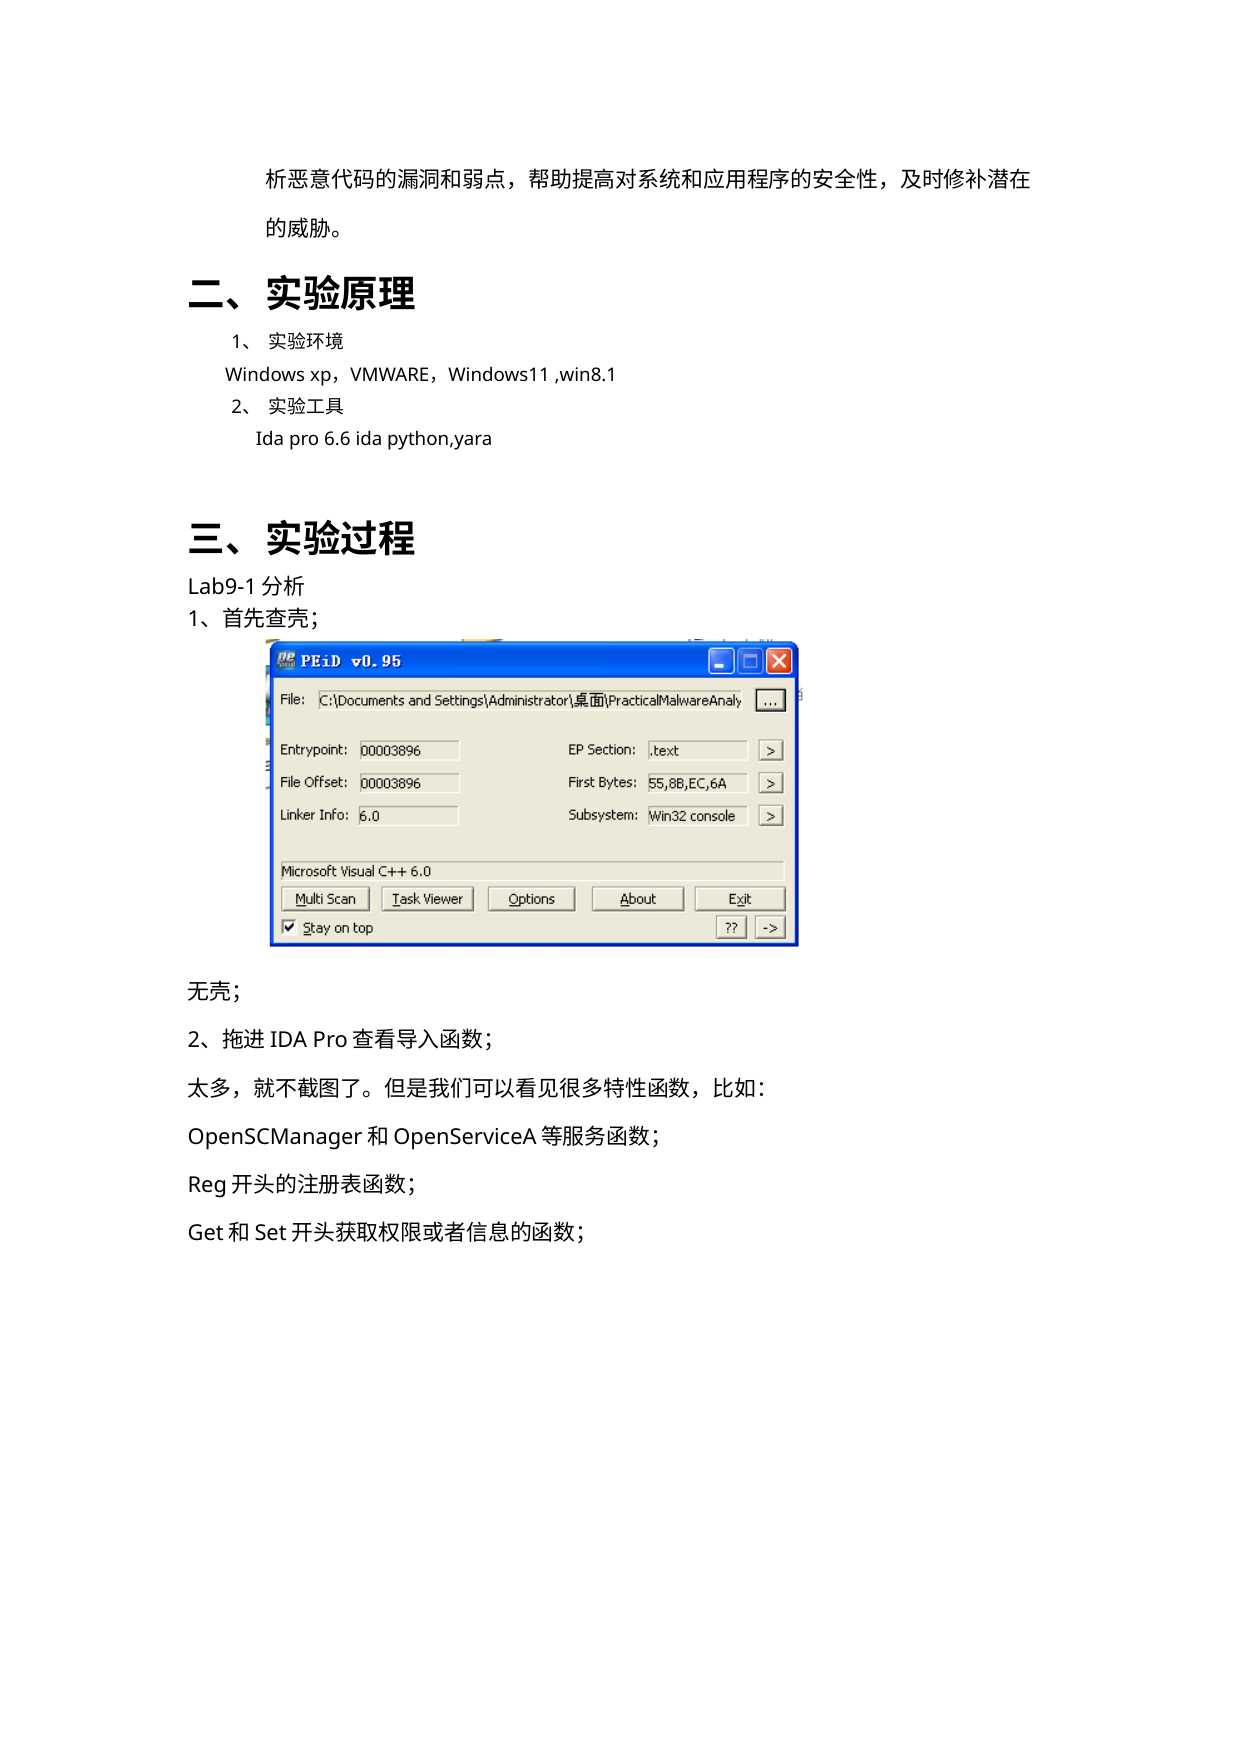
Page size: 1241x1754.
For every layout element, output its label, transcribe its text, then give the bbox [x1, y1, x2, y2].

list 1、首先查壳； [187, 601, 1053, 633]
text Windows xp，VMWARE，Windows11 ,win8.1 [187, 357, 1053, 389]
list Lab9-1分析 [187, 568, 1053, 601]
list Get和Set开头获取权限或者信息的函数； [187, 1215, 1053, 1248]
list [266, 162, 1053, 243]
list Reg开头的注册表函数； [187, 1167, 1053, 1199]
list Ida pro 6.6 ida python,yara [231, 422, 1053, 454]
list 实验工具 [231, 389, 1053, 422]
picture [265, 639, 805, 953]
list 太多，就不截图了。但是我们可以看见很多特性函数，比如： [187, 1070, 1053, 1103]
list 实验环境 [231, 324, 1053, 357]
list OpenSCManager和OpenServiceA等服务函数； [187, 1118, 1053, 1151]
list 无壳； [187, 973, 1053, 1006]
list 拖进IDA Pro查看导入函数； [187, 1022, 1053, 1054]
list 实验过程 [187, 503, 1053, 568]
list 实验原理 [187, 259, 1053, 324]
